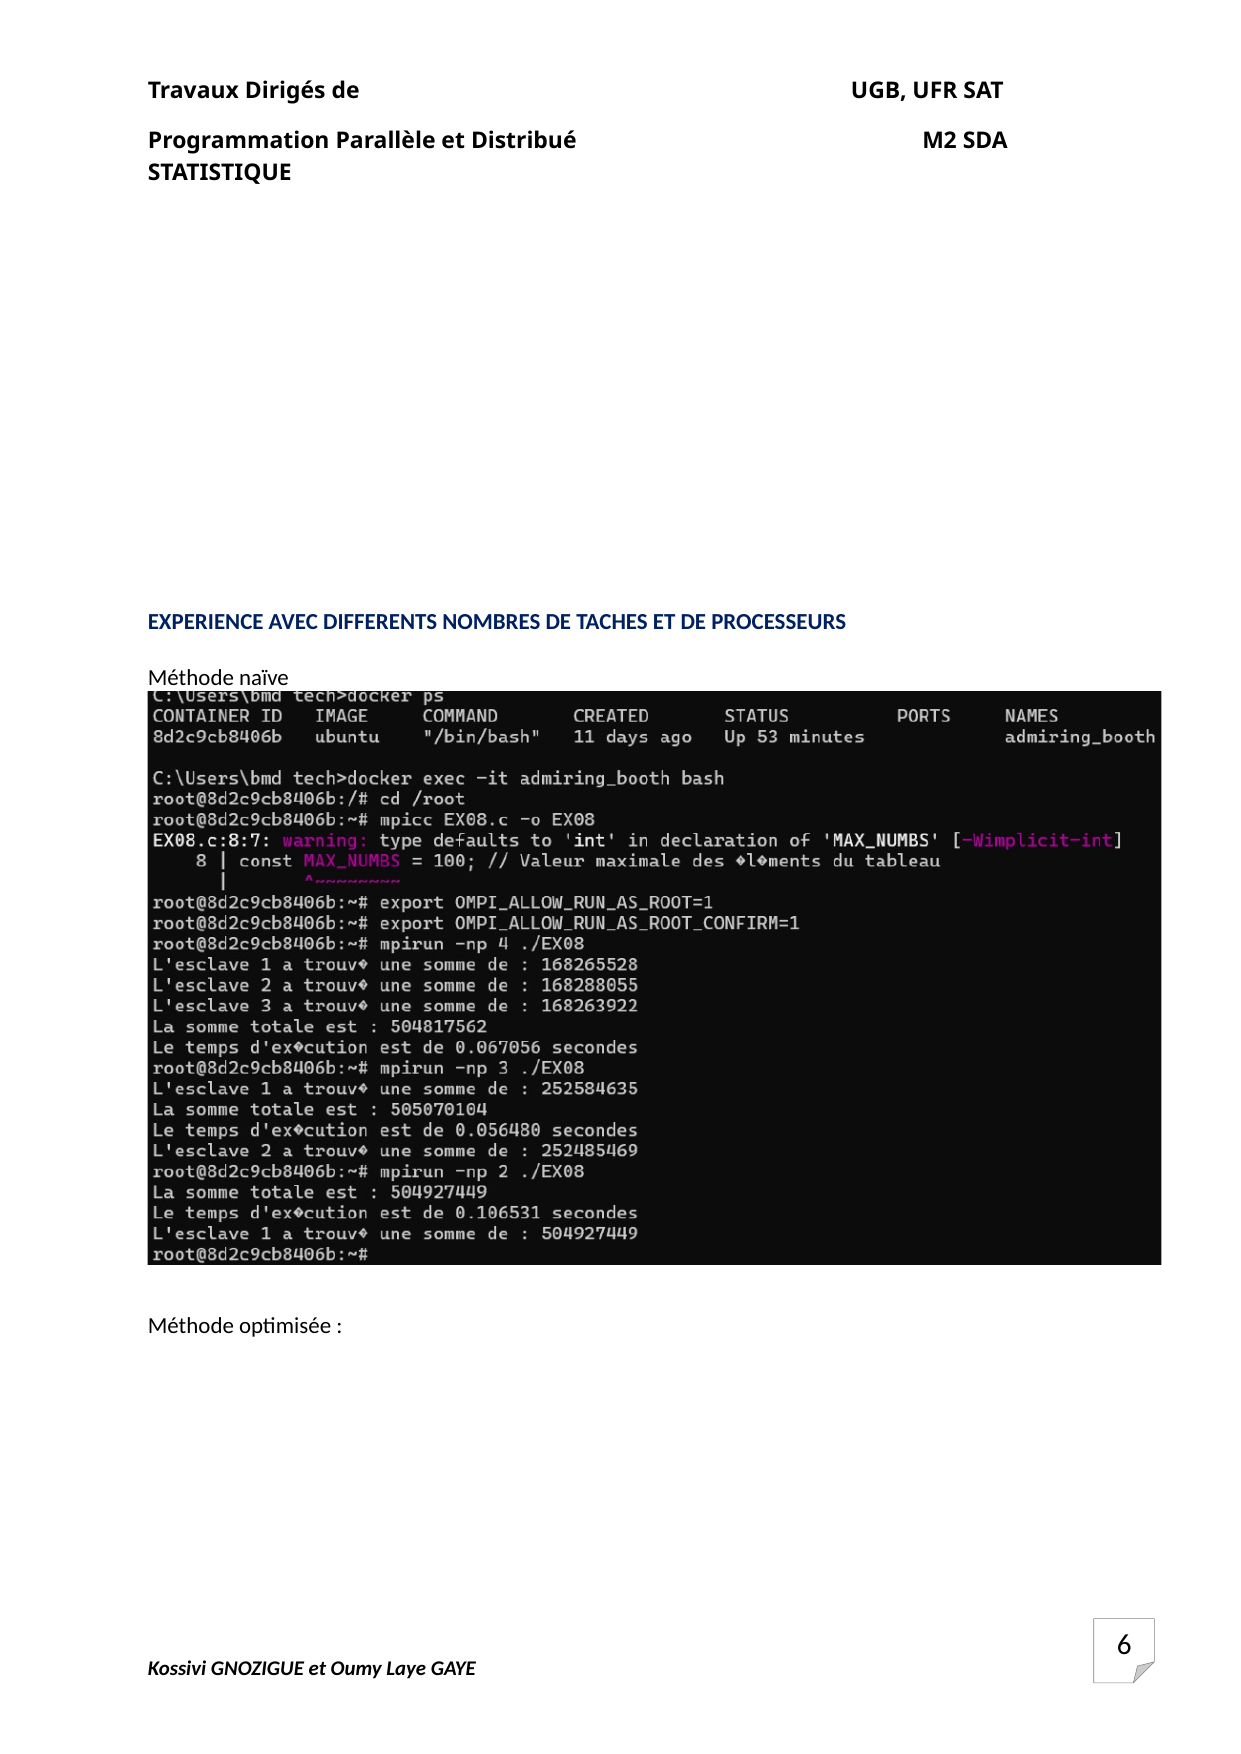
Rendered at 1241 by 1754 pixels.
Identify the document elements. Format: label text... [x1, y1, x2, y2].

text EXPERIENCE AVEC DIFFERENTS NOMBRES DE TACHES ET DE PROCESSEURS [148, 607, 1093, 635]
text Méthode naïve [148, 663, 1093, 691]
text Méthode optimisée : [148, 1311, 1093, 1339]
picture [147, 691, 1162, 1265]
